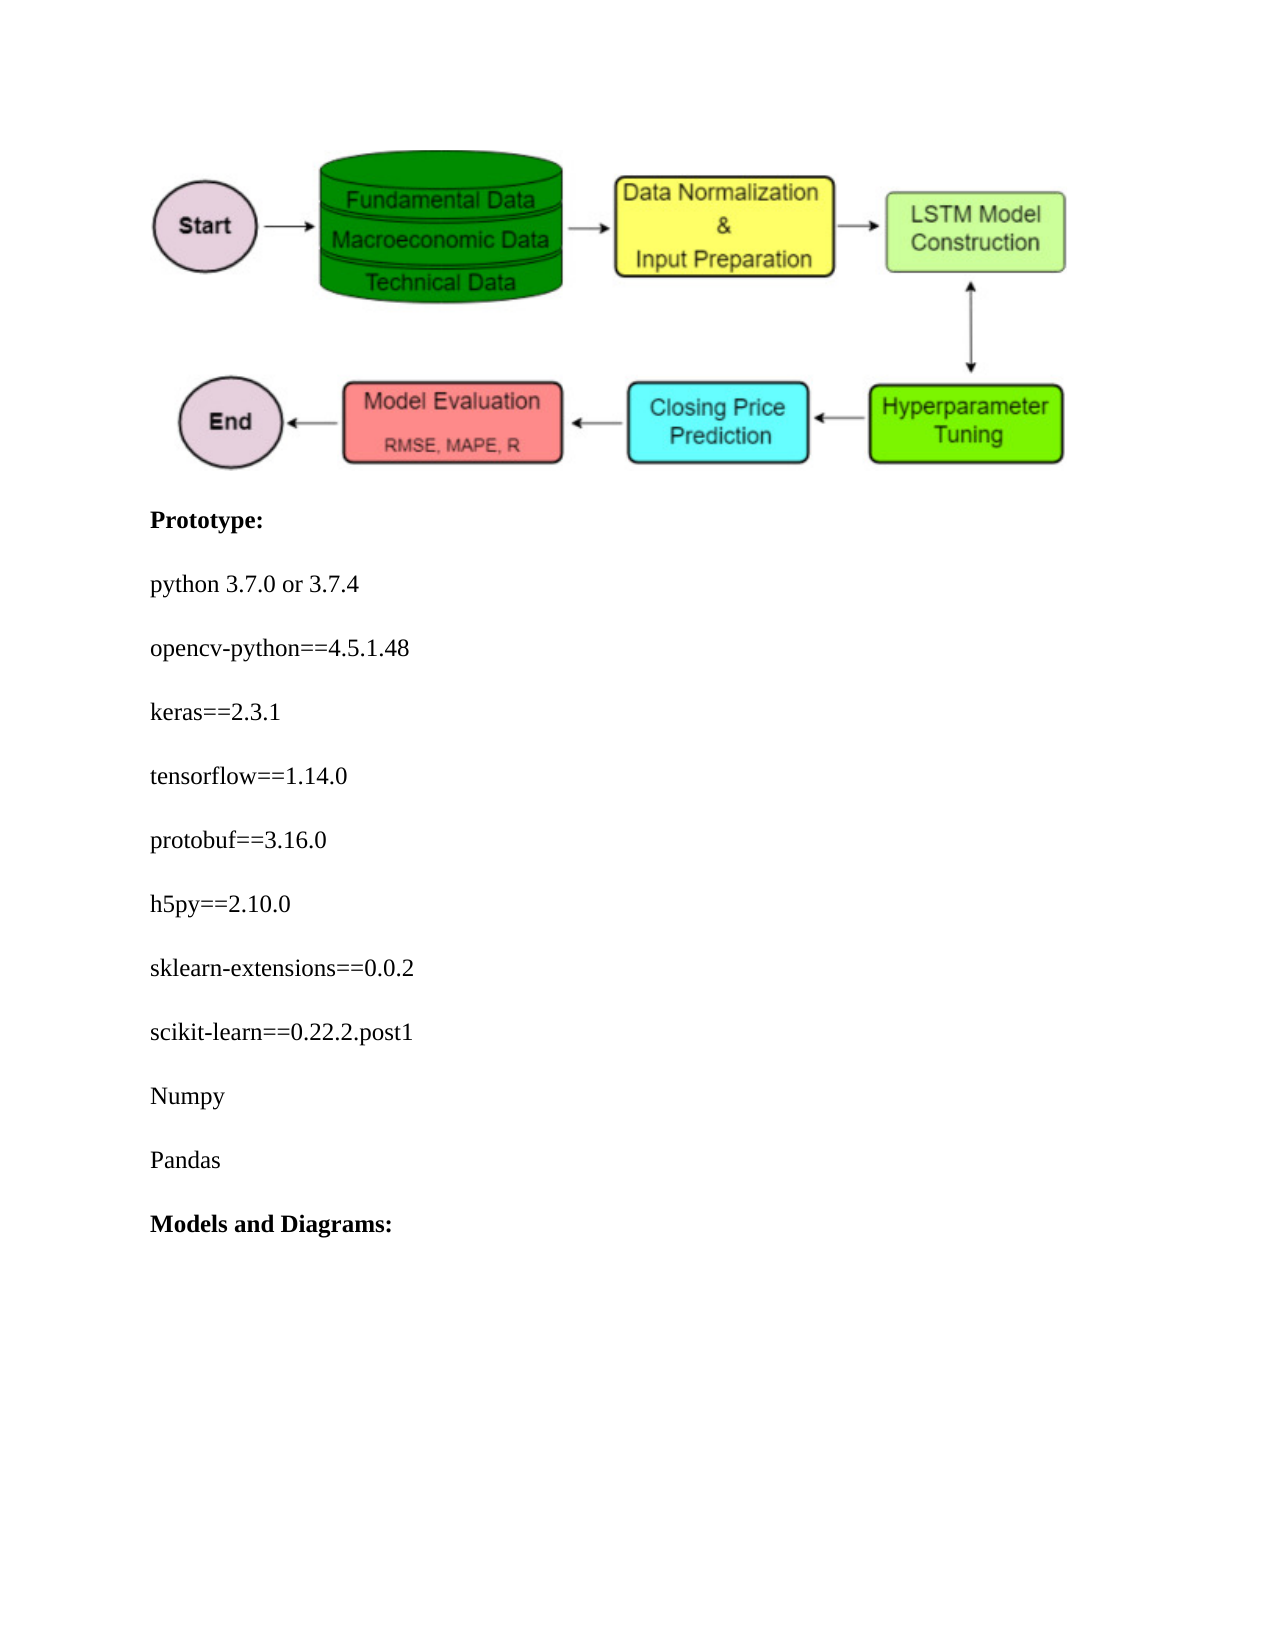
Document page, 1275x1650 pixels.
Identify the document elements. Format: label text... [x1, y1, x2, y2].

text sklearn-extensions==0.0.2 [150, 953, 1125, 982]
text opencv-python==4.5.1.48 [150, 633, 1125, 662]
text python 3.7.0 or 3.7.4 [150, 569, 1125, 598]
text protobuf==3.16.0 [150, 825, 1125, 854]
text Pandas [150, 1145, 1125, 1173]
text Numpy [150, 1081, 1125, 1109]
text scikit-learn==0.22.2.post1 [150, 1017, 1125, 1046]
text keras==2.3.1 [150, 697, 1125, 726]
text h5py==2.10.0 [150, 889, 1125, 918]
picture [150, 150, 1068, 471]
text tensorflow==1.14.0 [150, 761, 1125, 790]
text Models and Diagrams: [150, 1209, 1125, 1237]
text Prototype: [150, 505, 1125, 534]
